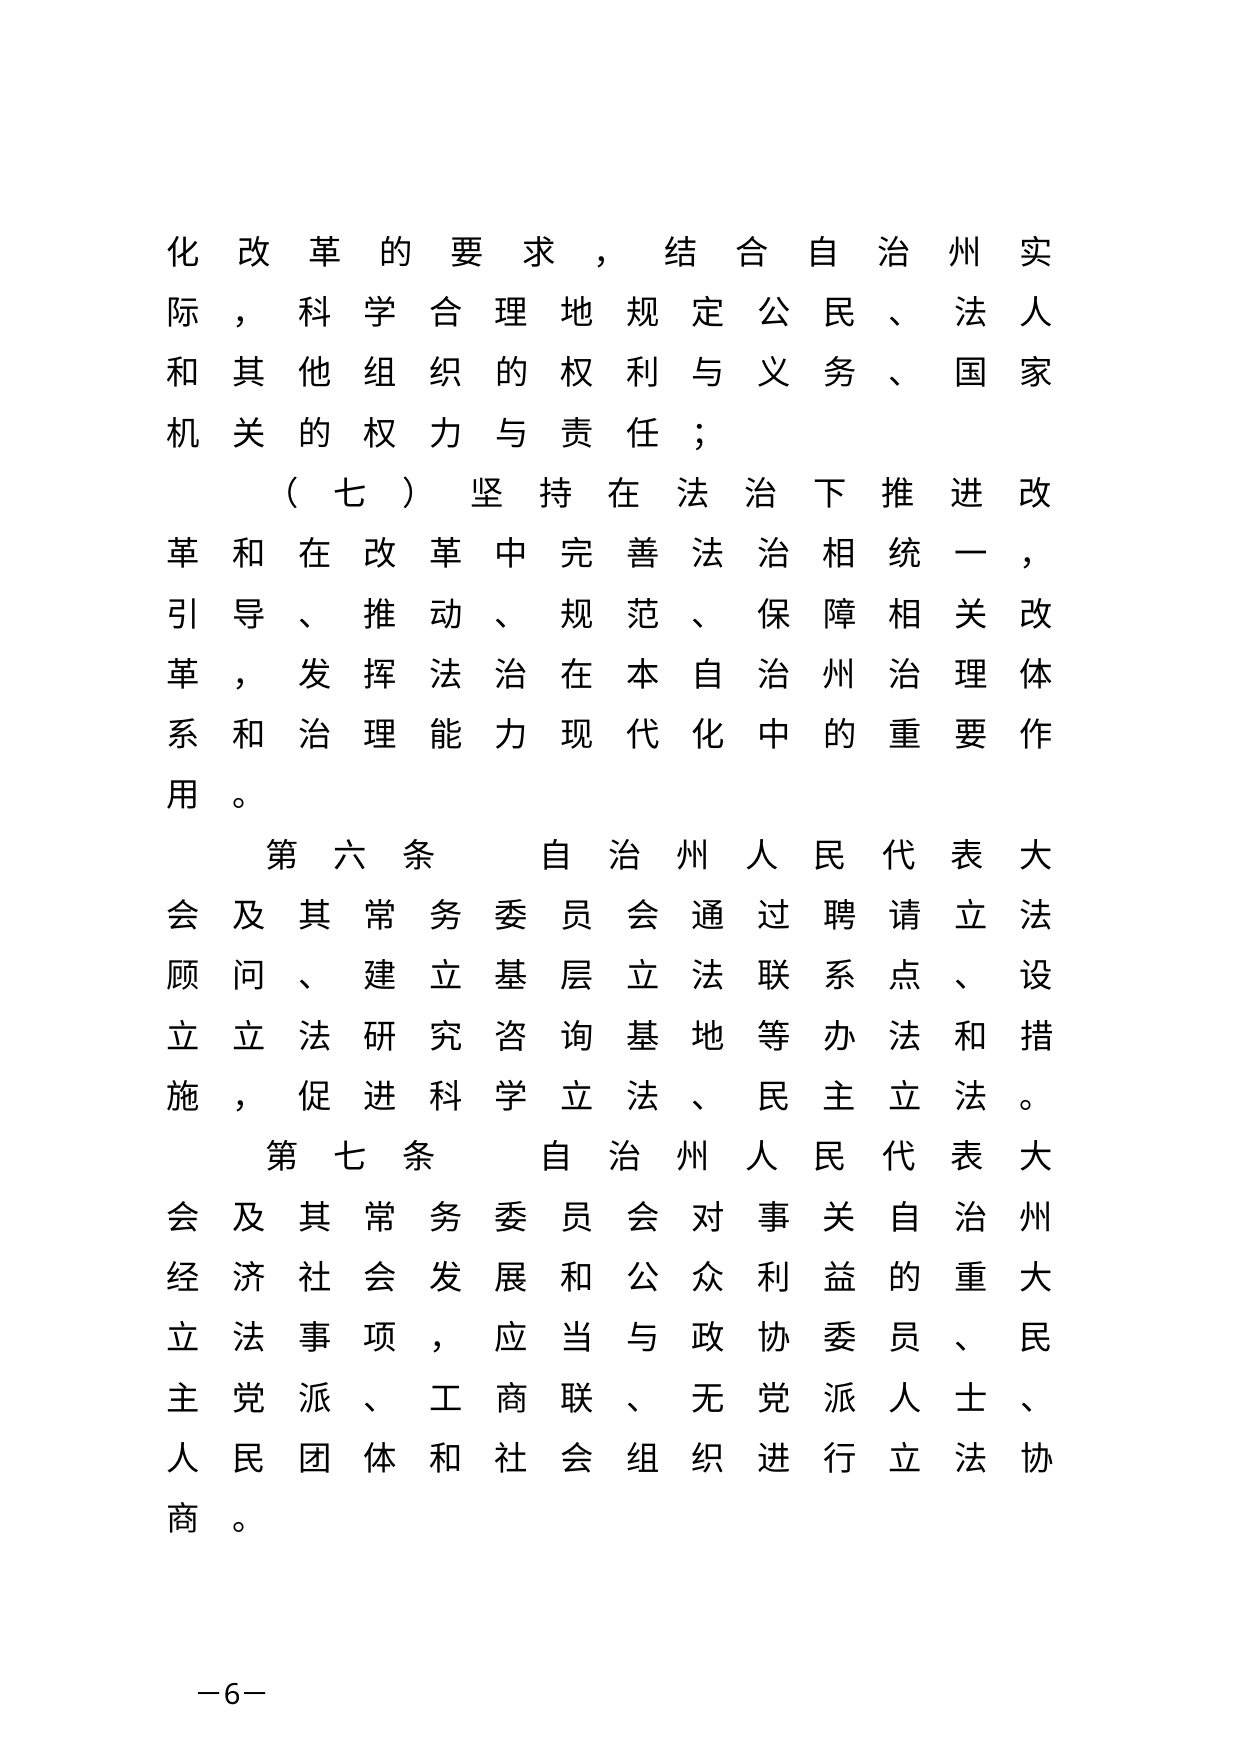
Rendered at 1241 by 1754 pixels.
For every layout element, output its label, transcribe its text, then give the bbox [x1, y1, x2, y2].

text 第七条 自治州人民代表大会及其常务委员会对事关自治州经济社会发展和公众利益的重大立法事项，应当与政协委员、民主党派、工商联、无党派人士、人民团体和社会组织进行立法协商。 [167, 1124, 1085, 1546]
text （七）坚持在法治下推进改革和在改革中完善法治相统一，引导、推动、规范、保障相关改革，发挥法治在本自治州治理体系和治理能力现代化中的重要作用。 [167, 461, 1085, 822]
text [167, 219, 1085, 461]
text 第六条 自治州人民代表大会及其常务委员会通过聘请立法顾问、建立基层立法联系点、设立立法研究咨询基地等办法和措施，促进科学立法、民主立法。 [167, 822, 1085, 1124]
